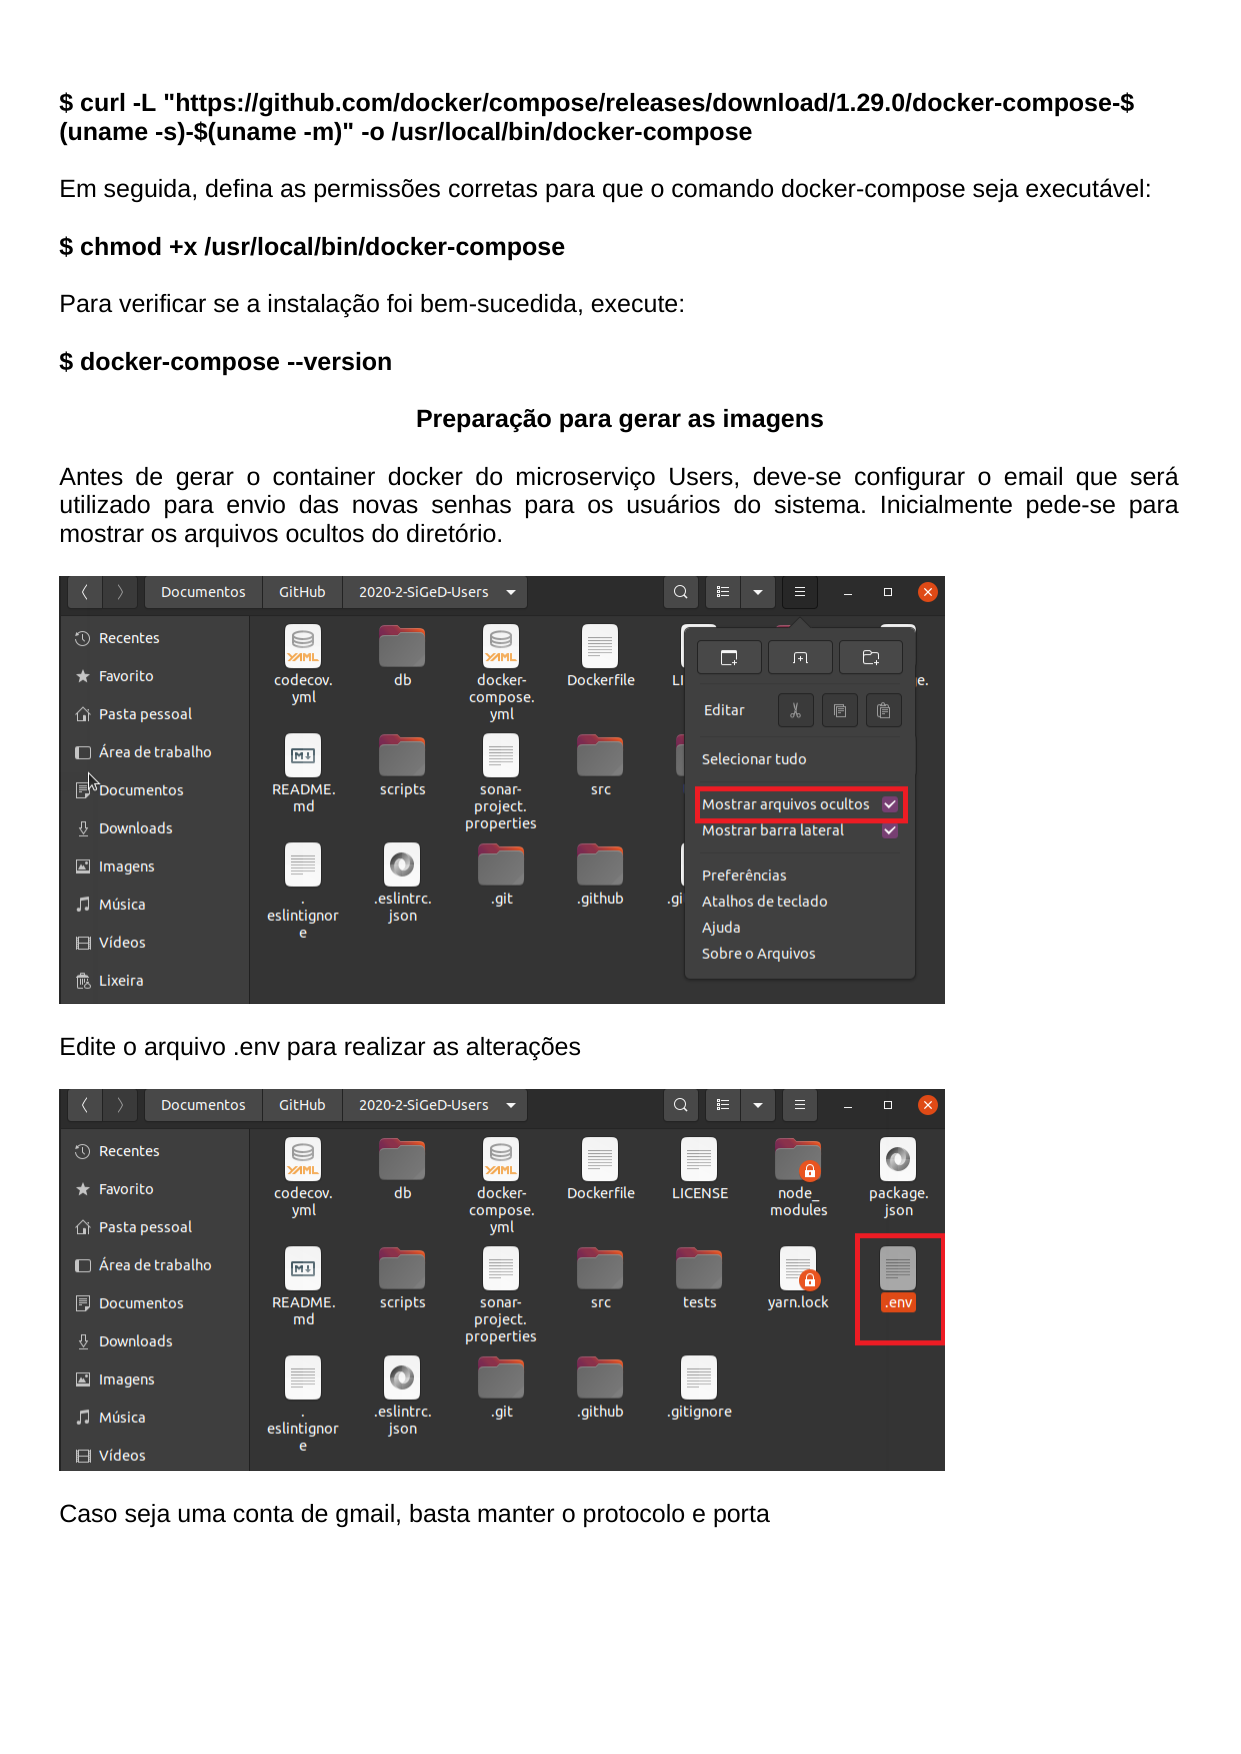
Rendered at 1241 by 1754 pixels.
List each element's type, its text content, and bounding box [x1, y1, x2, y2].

text Preparação para gerar as imagens [59, 404, 1181, 433]
text $ curl -L "https://github.com/docker/compose/releases/download/1.29.0/docker-compose-$(uname -s)-$(uname -m)" -o /usr/local/bin/docker-compose [59, 88, 1181, 145]
text $ chmod +x /usr/local/bin/docker-compose [59, 232, 1181, 260]
text Para verificar se a instalação foi bem-sucedida, execute: [59, 289, 1181, 318]
text Em seguida, defina as permissões corretas para que o comando docker-compose seja executável: [59, 174, 1181, 203]
text Caso seja uma conta de gmail, basta manter o protocolo e porta [59, 1499, 1181, 1528]
picture [59, 1089, 945, 1471]
text Edite o arquivo .env para realizar as alterações [59, 1032, 1181, 1061]
picture [59, 576, 945, 1004]
text $ docker-compose --version [59, 347, 1181, 375]
text Antes de gerar o container docker do microserviço Users, deve-se configurar o email que será utilizado para envio das novas senhas para os usuários do sistema. Inicialmente pede-se para mostrar os arquivos ocultos do diretório. [59, 462, 1181, 548]
